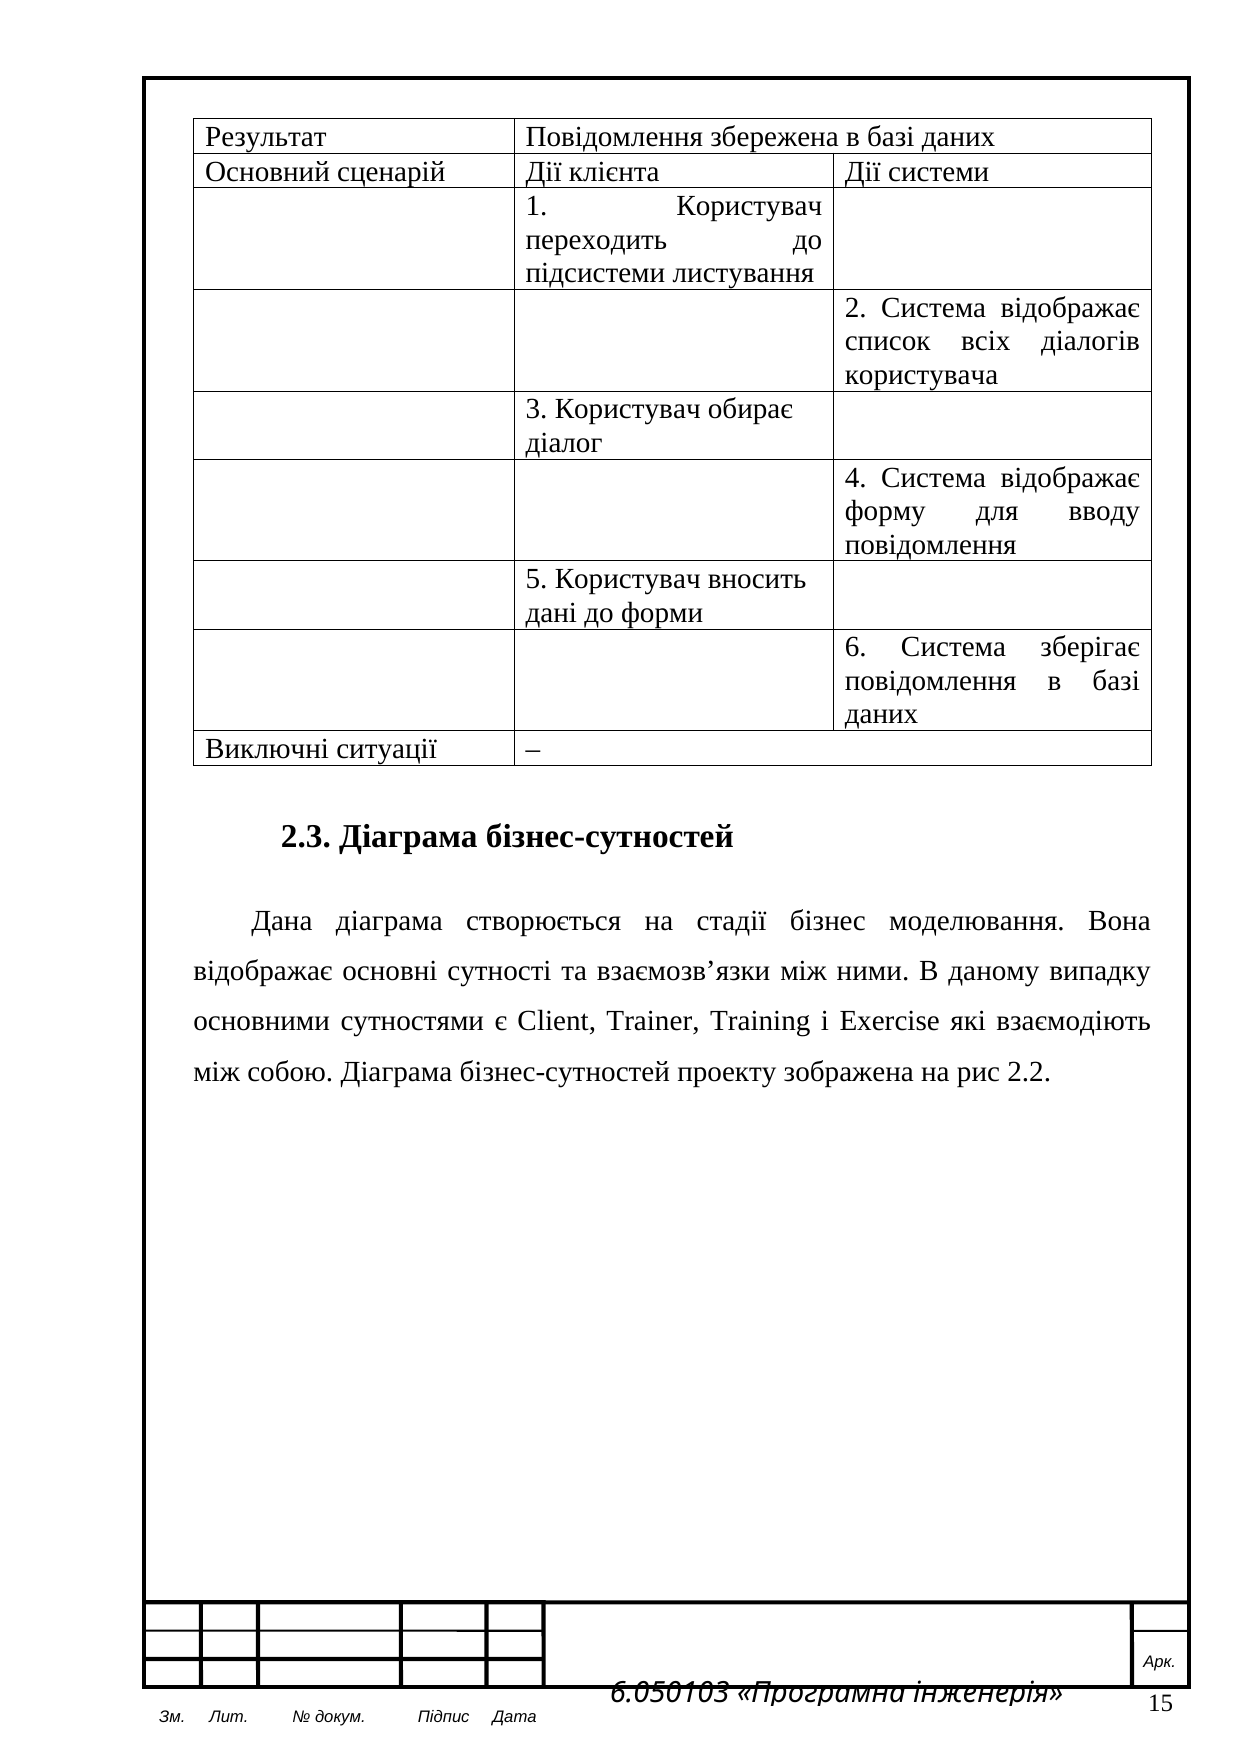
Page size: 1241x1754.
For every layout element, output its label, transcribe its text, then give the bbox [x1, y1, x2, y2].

table_cell [194, 460, 514, 560]
table_cell 2. Система відображає список всіх діалогів користувача [834, 290, 1151, 391]
table_cell Повідомлення збережена в базі даних [515, 119, 1151, 153]
subtitle 2.3. Діаграма бізнес-сутностей [281, 816, 1152, 854]
table_cell – [515, 731, 1151, 765]
text Дана діаграма створюється на стадії бізнес моделювання. Вона відображає основні сутності та взаємозв’язки між ними. В даному випадку основними сутностями є Client, Trainer, Training і Exercise які взаємодіють між собою. Діаграма бізнес-сутностей проекту зображена на рис 2.2. [193, 903, 1152, 1087]
table_cell [515, 630, 833, 730]
table_cell [194, 290, 514, 391]
table_cell 4. Система відображає форму для вводу повідомлення [834, 460, 1151, 560]
table_cell Виключні ситуації [194, 731, 514, 765]
table_cell [194, 392, 514, 459]
table_cell Дії системи [834, 154, 1151, 187]
table_cell [194, 561, 514, 628]
table_cell [515, 290, 833, 391]
table_cell [515, 460, 833, 560]
table_cell Дії клієнта [515, 154, 833, 187]
table_cell [834, 188, 1151, 289]
table_cell Результат [194, 119, 514, 153]
table_cell [194, 630, 514, 730]
table_cell 5. Користувач вносить дані до форми [515, 561, 833, 628]
table_cell [834, 561, 1151, 628]
table_cell Основний сценарій [194, 154, 514, 187]
table_cell 1. Користувач переходить до підсистеми листування [515, 188, 833, 289]
table_cell 3. Користувач обирає діалог [515, 392, 833, 459]
table_cell [194, 188, 514, 289]
table_cell 6. Система зберігає повідомлення в базі даних [834, 630, 1151, 730]
table_cell [834, 392, 1151, 459]
